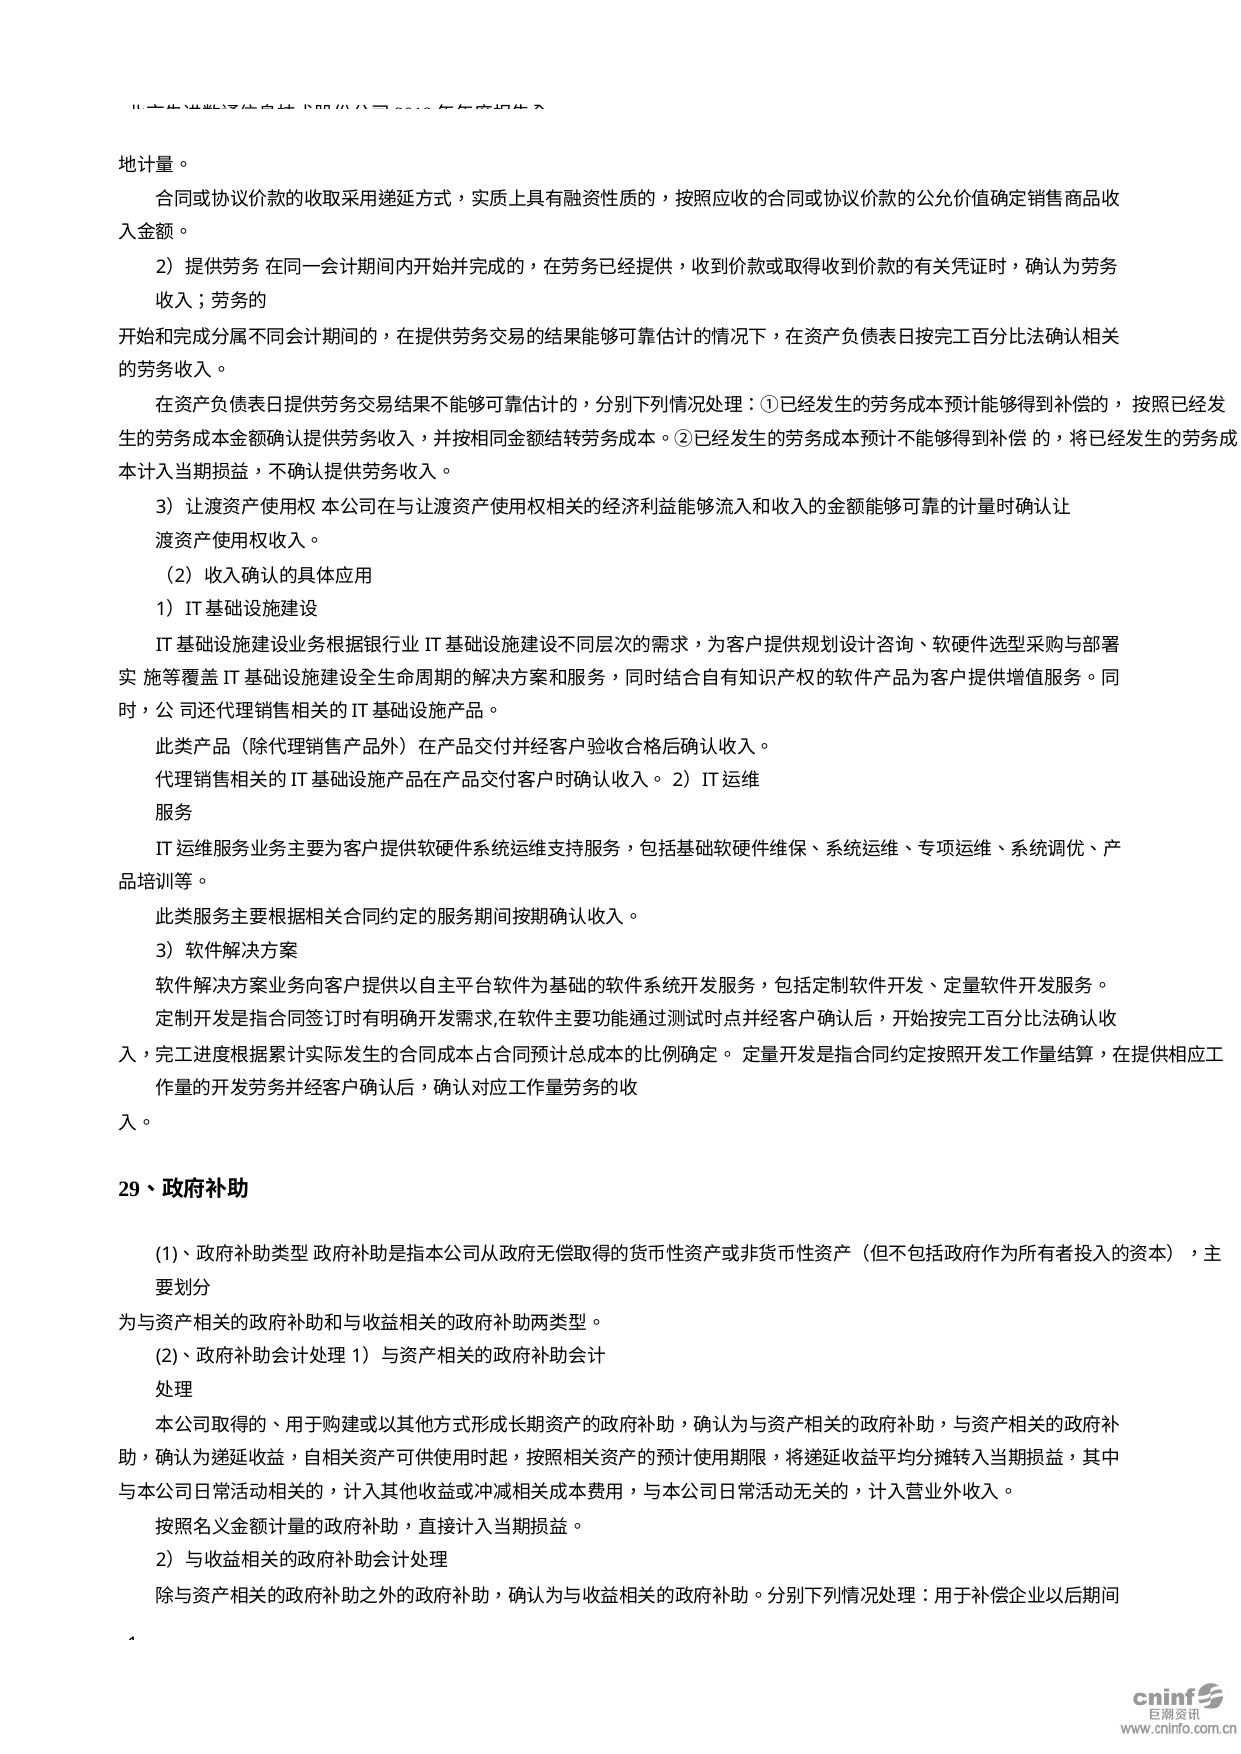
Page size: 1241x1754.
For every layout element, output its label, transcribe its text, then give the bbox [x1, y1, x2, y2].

text 此类产品（除代理销售产品外）在产品交付并经客户验收合格后确认收入。 代理销售相关的IT基础设施产品在产品交付客户时确认收入。 2）IT运维服务 [156, 733, 776, 825]
text 开始和完成分属不同会计期间的，在提供劳务交易的结果能够可靠估计的情况下，在资产负债表日按完工百分比法确认相关 的劳务收入。 [118, 323, 1124, 382]
text IT基础设施建设业务根据银行业IT基础设施建设不同层次的需求，为客户提供规划设计咨询、软硬件选型采购与部署实 施等覆盖IT基础设施建设全生命周期的解决方案和服务，同时结合自有知识产权的软件产品为客户提供增值服务。同时，公 司还代理销售相关的IT基础设施产品。 [118, 631, 1122, 723]
text （2）收入确认的具体应用 1）IT基础设施建设 [156, 562, 373, 621]
text 2）提供劳务 在同一会计期间内开始并完成的，在劳务已经提供，收到价款或取得收到价款的有关凭证时，确认为劳务收入；劳务的 [156, 254, 1124, 313]
text IT运维服务业务主要为客户提供软硬件系统运维支持服务，包括基础软硬件维保、系统运维、专项运维、系统调优、产 品培训等。 [118, 835, 1122, 894]
text 合同或协议价款的收取采用递延方式，实质上具有融资性质的，按照应收的合同或协议价款的公允价值确定销售商品收 入金额。 [118, 185, 1122, 244]
text (1)、政府补助类型 政府补助是指本公司从政府无偿取得的货币性资产或非货币性资产（但不包括政府作为所有者投入的资本），主要划分 [156, 1241, 1240, 1299]
text 3）让渡资产使用权 本公司在与让渡资产使用权相关的经济利益能够流入和收入的金额能够可靠的计量时确认让渡资产使用权收入。 [156, 494, 1076, 553]
text 入。 [118, 1109, 1240, 1135]
text 按照名义金额计量的政府补助，直接计入当期损益。 2）与收益相关的政府补助会计处理 [156, 1513, 589, 1572]
text 为与资产相关的政府补助和与收益相关的政府补助两类型。 (2)、政府补助会计处理 1）与资产相关的政府补助会计处理 [118, 1309, 608, 1401]
text 软件解决方案业务向客户提供以自主平台软件为基础的软件系统开发服务，包括定制软件开发、定量软件开发服务。 定制开发是指合同签订时有明确开发需求,在软件主要功能通过测试时点并经客户确认后，开始按完工百分比法确认收 [156, 972, 1123, 1031]
picture [1115, 1680, 1240, 1737]
text 地计量。 [118, 152, 1240, 177]
text 在资产负债表日提供劳务交易结果不能够可靠估计的，分别下列情况处理：①已经发生的劳务成本预计能够得到补偿的， 按照已经发生的劳务成本金额确认提供劳务收入，并按相同金额结转劳务成本。②已经发生的劳务成本预计不能够得到补偿 的，将已经发生的劳务成本计入当期损益，不确认提供劳务收入。 [118, 392, 1240, 484]
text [118, 1582, 1122, 1607]
text 本公司取得的、用于购建或以其他方式形成长期资产的政府补助，确认为与资产相关的政府补助，与资产相关的政府补 助，确认为递延收益，自相关资产可供使用时起，按照相关资产的预计使用期限，将递延收益平均分摊转入当期损益，其中 与本公司日常活动相关的，计入其他收益或冲减相关成本费用，与本公司日常活动无关的，计入营业外收入。 [118, 1411, 1122, 1503]
text 入，完工进度根据累计实际发生的合同成本占合同预计总成本的比例确定。 定量开发是指合同约定按照开发工作量结算，在提供相应工作量的开发劳务并经客户确认后，确认对应工作量劳务的收 [118, 1041, 1240, 1100]
subtitle 29、政府补助 [118, 1173, 1240, 1203]
text 此类服务主要根据相关合同约定的服务期间按期确认收入。 3）软件解决方案 [156, 904, 645, 962]
